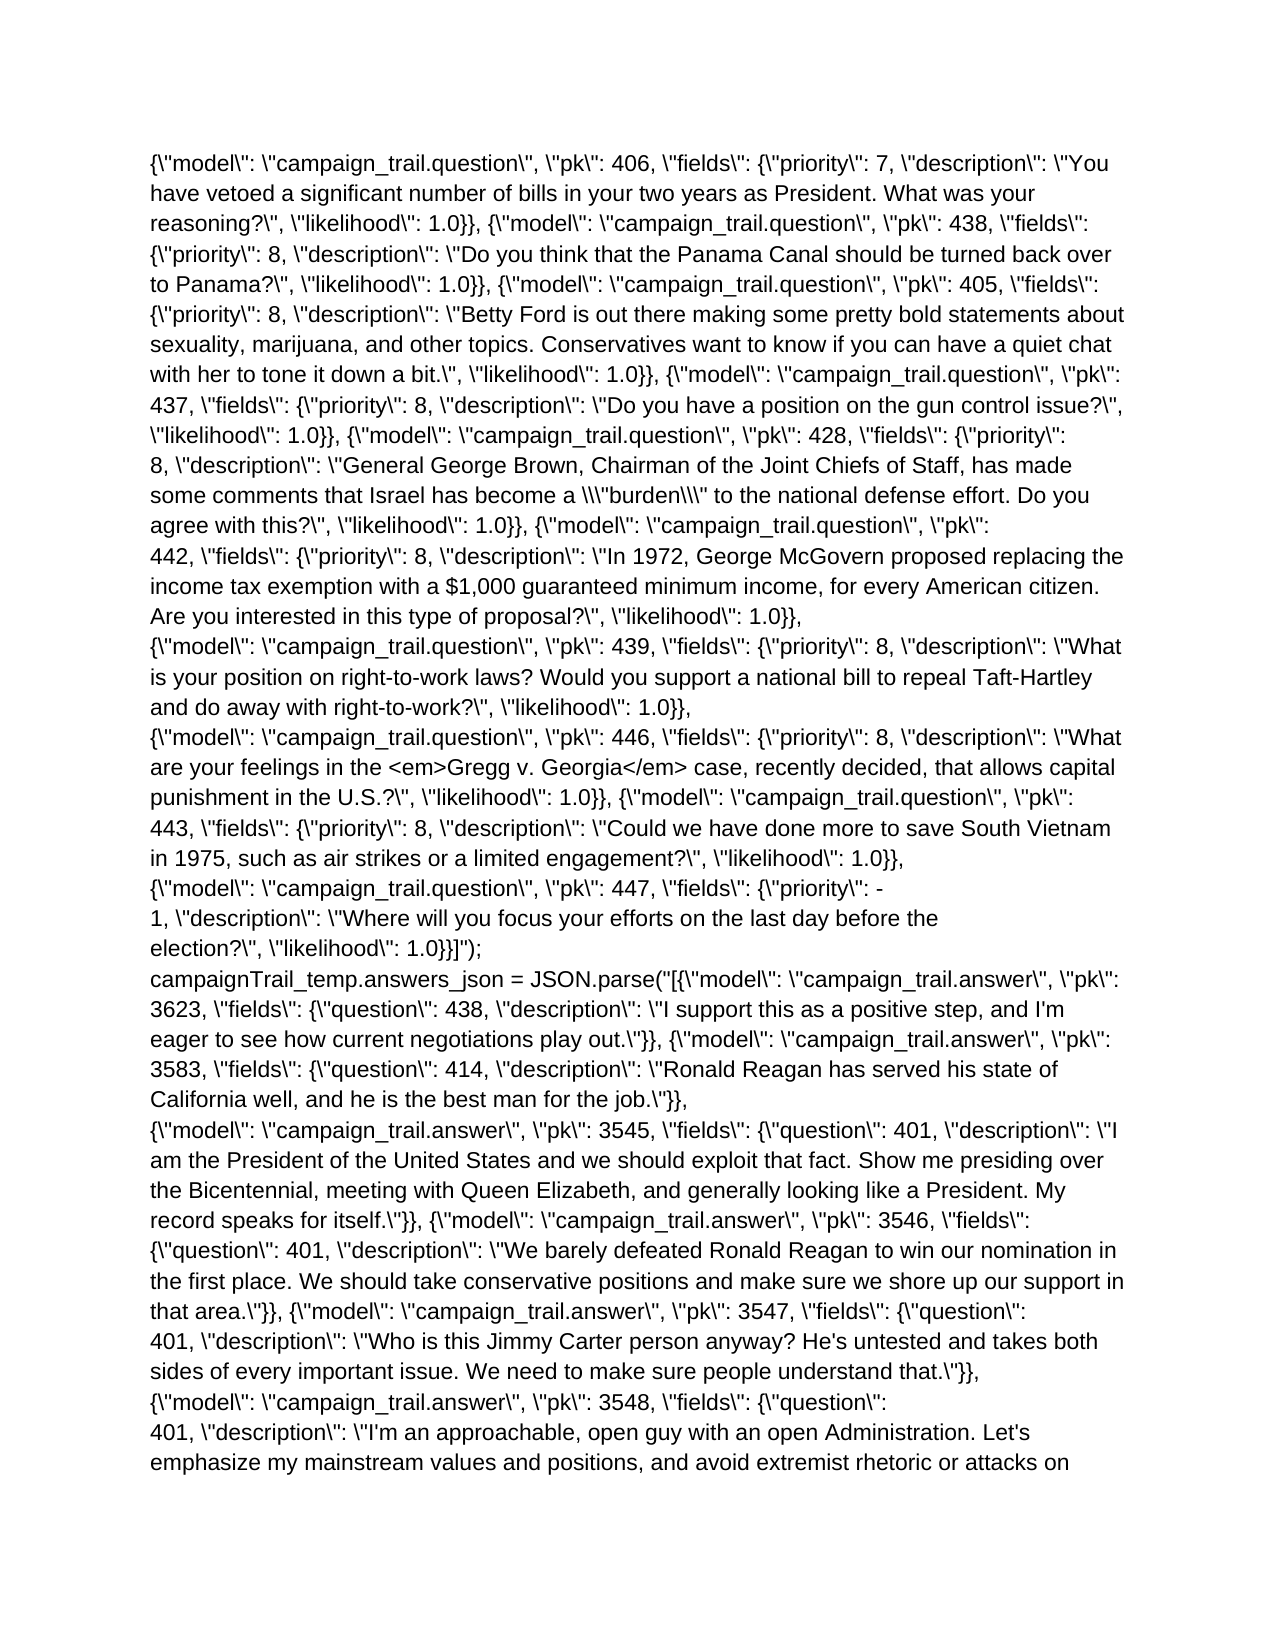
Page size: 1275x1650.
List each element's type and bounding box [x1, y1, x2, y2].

text [150, 966, 1125, 1475]
text [150, 150, 1125, 962]
